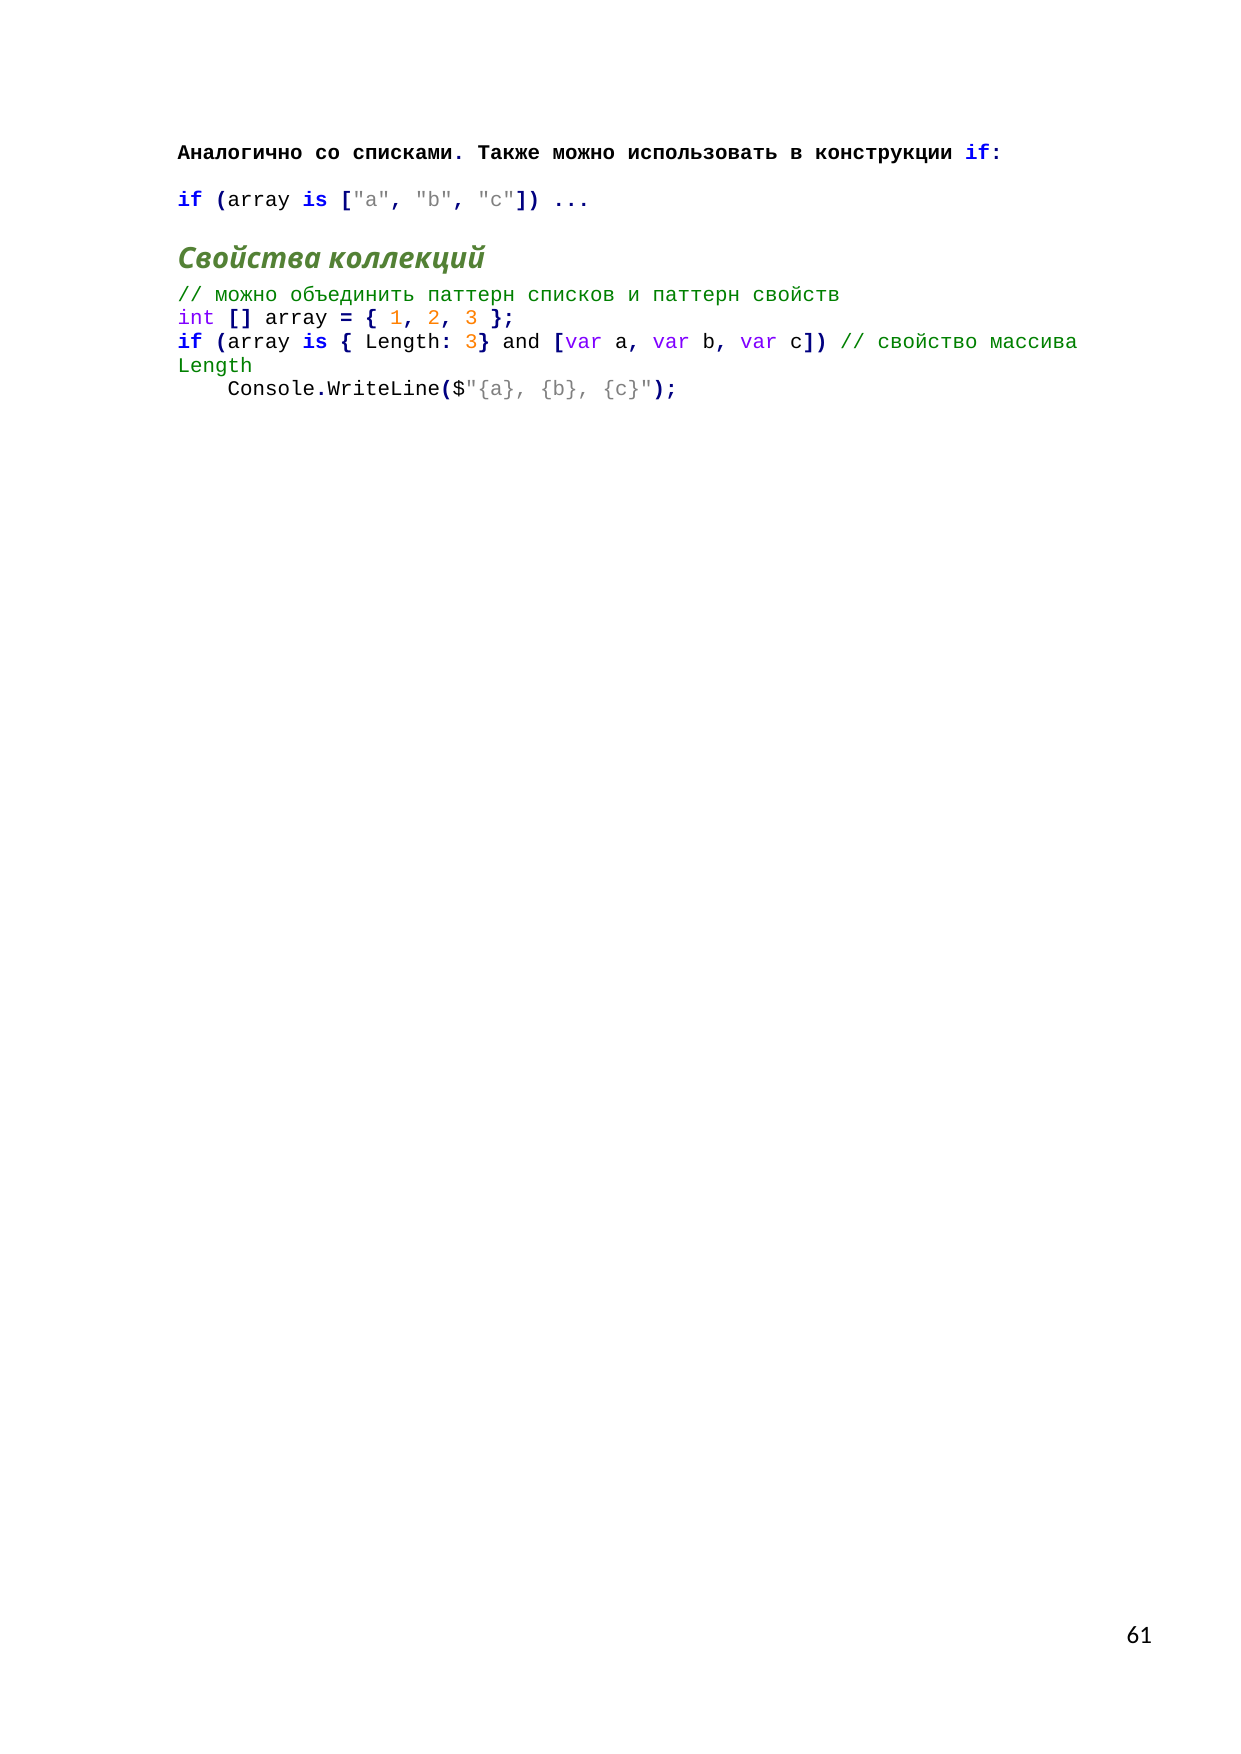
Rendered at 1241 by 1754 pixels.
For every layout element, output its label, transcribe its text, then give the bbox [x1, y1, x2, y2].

text Console.WriteLine($"{a}, {b}, {c}"); [177, 378, 1152, 402]
text int [] array = { 1, 2, 3 }; [177, 307, 1152, 331]
text // можно объединить паттерн списков и паттерн свойств [177, 284, 1152, 307]
text Аналогично со списками. Также можно использовать в конструкции if: [177, 142, 1152, 165]
text if (array is { Length: 3} and [var a, var b, var c]) // свойство массива Length [177, 331, 1152, 378]
text if (array is ["a", "b", "c"]) ... [177, 189, 1152, 213]
subtitle Свойства коллекций [177, 238, 1152, 277]
